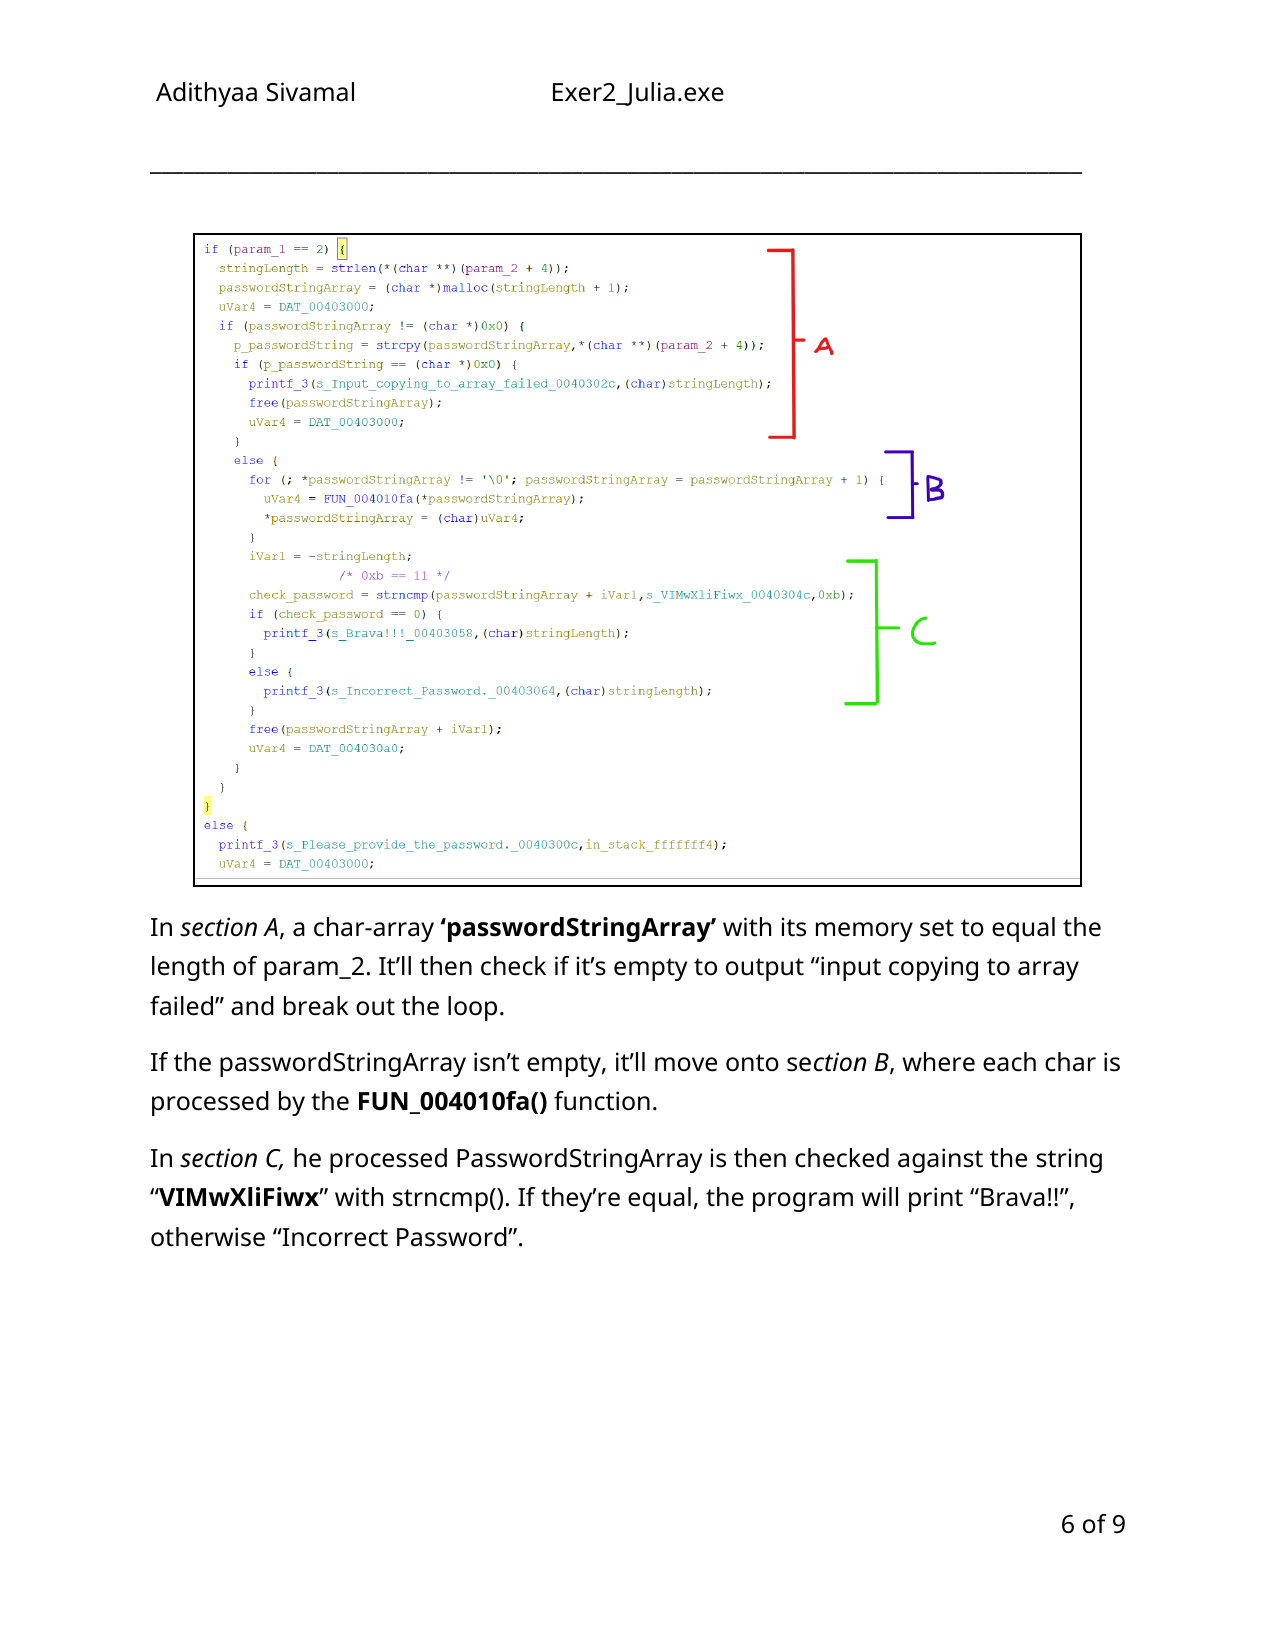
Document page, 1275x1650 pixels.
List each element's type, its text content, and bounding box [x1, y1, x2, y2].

text If the passwordStringArray isn’t empty, it’ll move onto section B, where each char is processed by the FUN_004010fa() function. [150, 1044, 1125, 1118]
text In section A, a char-array ‘passwordStringArray’ with its memory set to equal the length of param_2. It’ll then check if it’s empty to output “input copying to array failed” and break out the loop. [150, 909, 1125, 1022]
text In section C, he processed PasswordStringArray is then checked against the string “VIMwXliFiwx” with strncmp(). If they’re equal, the program will print “Brava!!”, otherwise “Incorrect Password”. [150, 1140, 1125, 1253]
